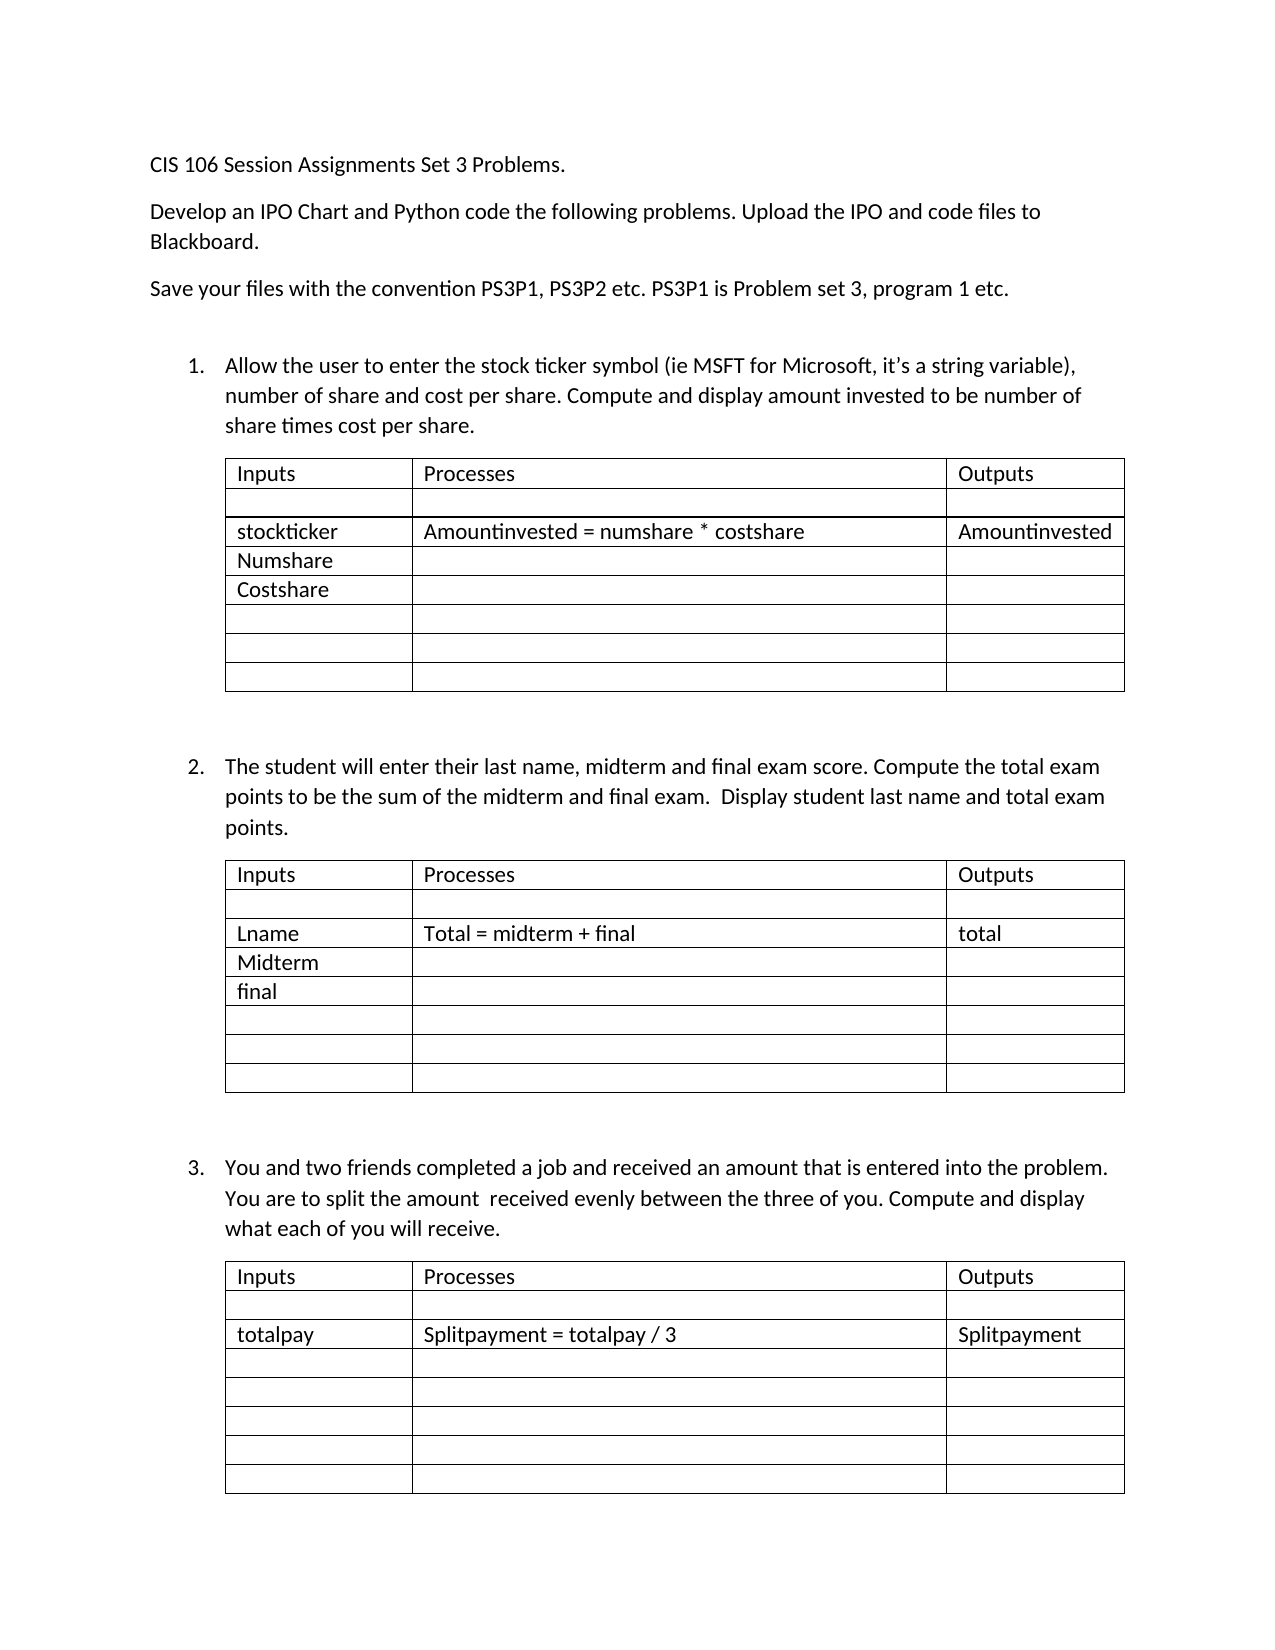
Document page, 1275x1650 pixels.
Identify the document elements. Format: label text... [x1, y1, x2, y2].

table_header Outputs [947, 1262, 1124, 1290]
table_header Inputs [226, 459, 412, 487]
table_cell [226, 605, 412, 633]
table_cell total [947, 919, 1124, 947]
table_cell [226, 890, 412, 918]
table_cell [947, 1006, 1124, 1034]
table_cell [947, 1436, 1124, 1464]
table_cell [413, 576, 946, 604]
table_cell [413, 547, 946, 574]
table_cell [947, 605, 1124, 633]
table_cell [226, 1349, 412, 1377]
table_cell [413, 1064, 946, 1092]
table_cell [413, 977, 946, 1005]
table_cell Amountinvested [947, 518, 1124, 546]
table_cell Amountinvested = numshare * costshare [413, 518, 946, 546]
table_cell Numshare [226, 547, 412, 574]
table_cell [226, 1064, 412, 1092]
table_cell [947, 1035, 1124, 1063]
table_cell [226, 1436, 412, 1464]
table_cell [947, 547, 1124, 574]
table_cell Splitpayment = totalpay / 3 [413, 1320, 946, 1348]
table_cell Midterm [226, 948, 412, 976]
table_cell [413, 634, 946, 662]
table_cell stockticker [226, 518, 412, 546]
table_cell [947, 634, 1124, 662]
table_cell [947, 1291, 1124, 1319]
table_cell [226, 663, 412, 691]
table_cell [413, 1436, 946, 1464]
table_header Outputs [947, 459, 1124, 487]
table_cell totalpay [226, 1320, 412, 1348]
table_header Inputs [226, 861, 412, 889]
table_cell [413, 489, 946, 516]
list Allow the user to enter the stock ticker symbol (ie MSFT for Microsoft, it’s a string variable), number of share and cost per share. Compute and display amount invested to be number of share times cost per share. [187, 351, 1125, 439]
table_cell Splitpayment [947, 1320, 1124, 1348]
table_cell [413, 1378, 946, 1406]
table_cell [226, 1006, 412, 1034]
table_cell [947, 1064, 1124, 1092]
table_cell [413, 1349, 946, 1377]
table_cell [947, 977, 1124, 1005]
table_cell [413, 948, 946, 976]
table_header Processes [413, 459, 946, 487]
table_cell [413, 1006, 946, 1034]
text CIS 106 Session Assignments Set 3 Problems. [150, 150, 1125, 178]
table_header Processes [413, 861, 946, 889]
table_cell [947, 1407, 1124, 1435]
table_cell [226, 634, 412, 662]
table_cell [413, 1035, 946, 1063]
table_cell [413, 890, 946, 918]
table_header Processes [413, 1262, 946, 1290]
table_cell [413, 1291, 946, 1319]
list The student will enter their last name, midterm and final exam score. Compute the total exam points to be the sum of the midterm and final exam. Display student last name and total exam points. [187, 752, 1125, 841]
table_cell [413, 1407, 946, 1435]
table_cell [413, 663, 946, 691]
table_cell [947, 948, 1124, 976]
table_cell [413, 605, 946, 633]
text Develop an IPO Chart and Python code the following problems. Upload the IPO and code files to Blackboard. [150, 197, 1125, 255]
table_cell final [226, 977, 412, 1005]
table_cell [226, 1378, 412, 1406]
table_cell [947, 663, 1124, 691]
table_cell Costshare [226, 576, 412, 604]
table_cell [226, 1407, 412, 1435]
table_cell Lname [226, 919, 412, 947]
table_cell [226, 1291, 412, 1319]
table_cell [947, 890, 1124, 918]
table_header Inputs [226, 1262, 412, 1290]
table_cell [226, 1035, 412, 1063]
table_cell Total = midterm + final [413, 919, 946, 947]
table_cell [947, 1378, 1124, 1406]
list You and two friends completed a job and received an amount that is entered into the problem. You are to split the amount received evenly between the three of you. Compute and display what each of you will receive. [187, 1153, 1125, 1242]
text Save your files with the convention PS3P1, PS3P2 etc. PS3P1 is Problem set 3, program 1 etc. [150, 274, 1125, 302]
table_cell [947, 576, 1124, 604]
table_cell [947, 489, 1124, 516]
table_header Outputs [947, 861, 1124, 889]
table_cell [413, 1465, 946, 1493]
table_cell [947, 1349, 1124, 1377]
table_cell [226, 489, 412, 516]
table_cell [226, 1465, 412, 1493]
table_cell [947, 1465, 1124, 1493]
